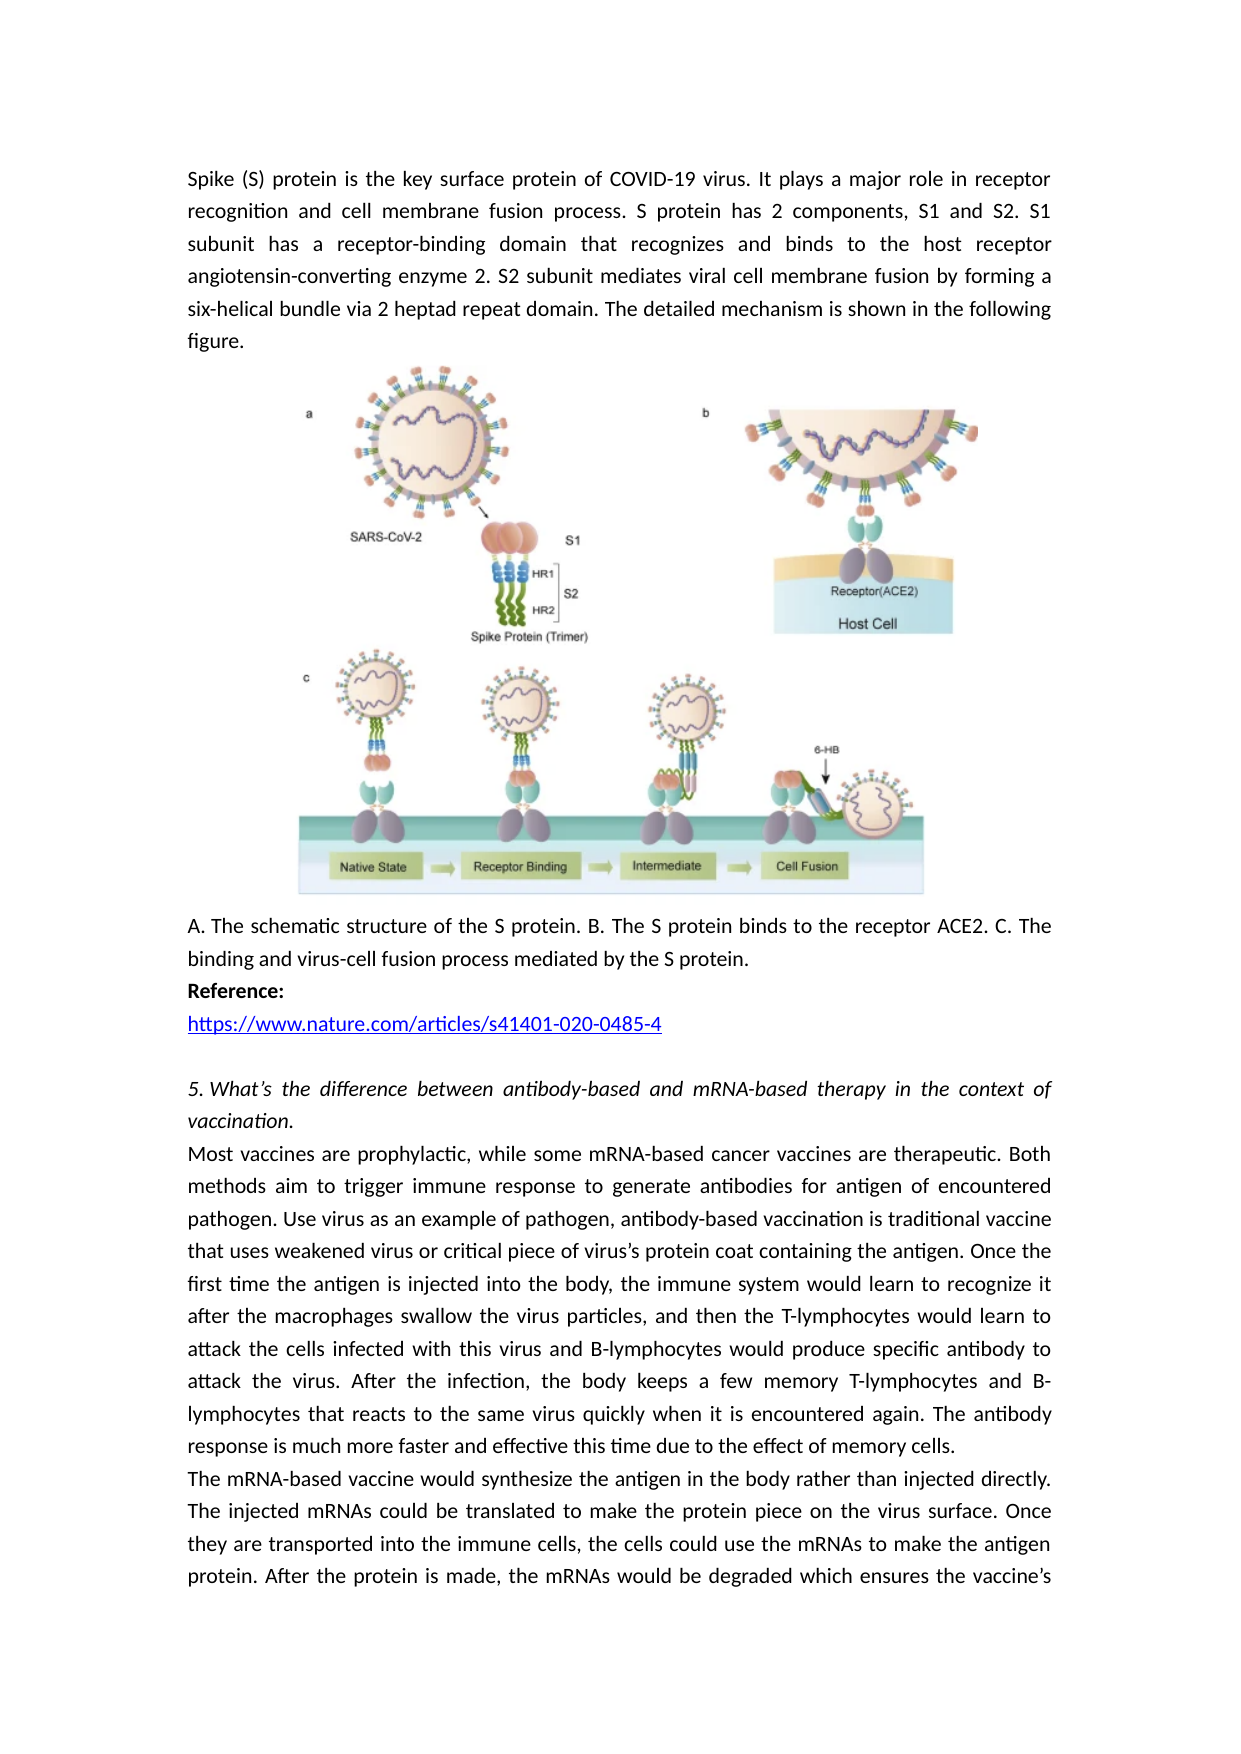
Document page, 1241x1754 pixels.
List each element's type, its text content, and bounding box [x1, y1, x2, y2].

list https://www.nature.com/articles/s41401-020-0485-4 [187, 1007, 1053, 1039]
list What’s the difference between antibody-based and mRNA-based therapy in the context of vaccination. [187, 1072, 1053, 1137]
list The schematic structure of the S protein. B. The S protein binds to the receptor ACE2. C. The binding and virus-cell fusion process mediated by the S protein. [187, 909, 1053, 974]
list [187, 1462, 1053, 1592]
list Spike (S) protein is the key surface protein of COVID-19 virus. It plays a major role in receptor recognition and cell membrane fusion process. S protein has 2 components, S1 and S2. S1 subunit has a receptor-binding domain that recognizes and binds to the host receptor angiotensin-converting enzyme 2. S2 subunit mediates viral cell membrane fusion by forming a six-helical bundle via 2 heptad repeat domain. The detailed mechanism is shown in the following figure. [187, 162, 1053, 357]
picture [262, 357, 978, 908]
list Reference: [187, 974, 1053, 1007]
list Most vaccines are prophylactic, while some mRNA-based cancer vaccines are therapeutic. Both methods aim to trigger immune response to generate antibodies for antigen of encountered pathogen. Use virus as an example of pathogen, antibody-based vaccination is traditional vaccine that uses weakened virus or critical piece of virus’s protein coat containing the antigen. Once the first time the antigen is injected into the body, the immune system would learn to recognize it after the macrophages swallow the virus particles, and then the T-lymphocytes would learn to attack the cells infected with this virus and B-lymphocytes would produce specific antibody to attack the virus. After the infection, the body keeps a few memory T-lymphocytes and B-lymphocytes that reacts to the same virus quickly when it is encountered again. The antibody response is much more faster and effective this time due to the effect of memory cells. [187, 1137, 1053, 1462]
